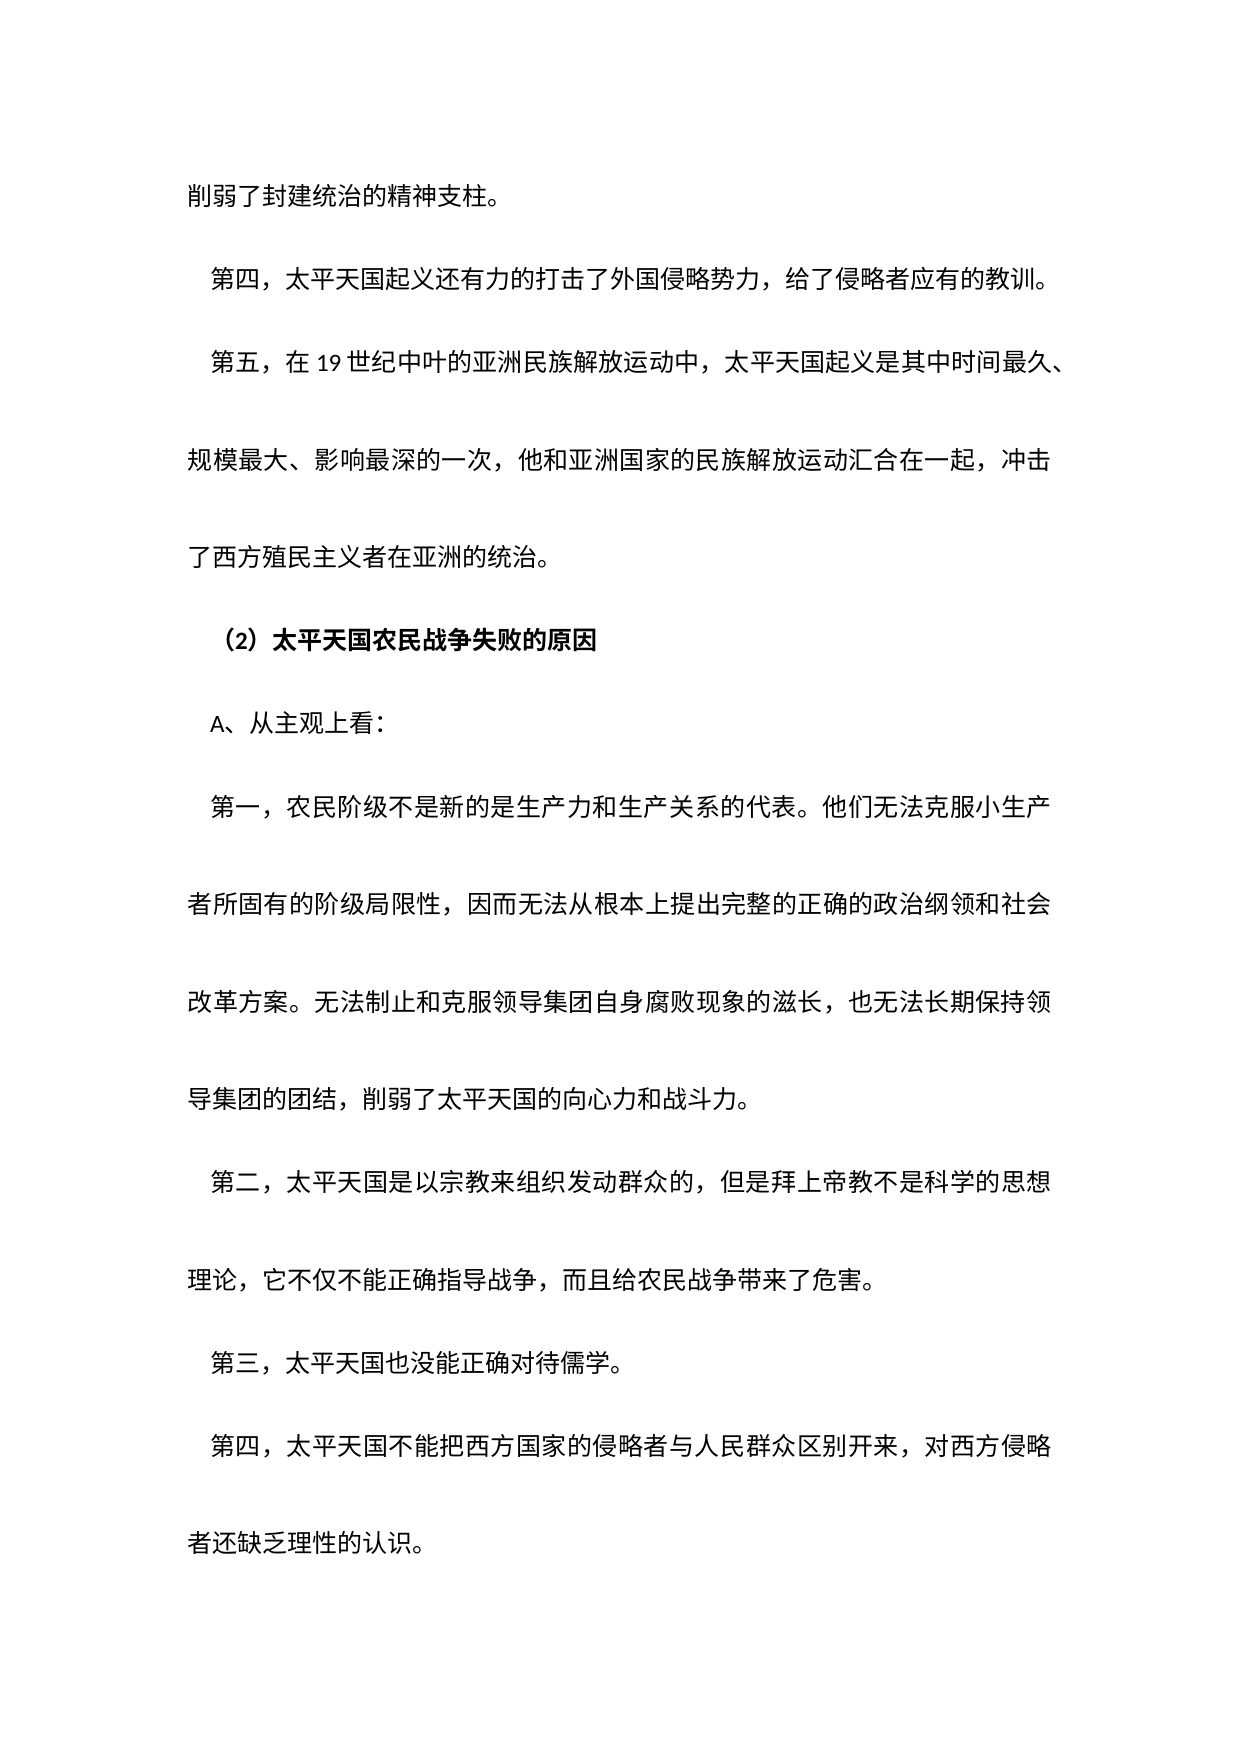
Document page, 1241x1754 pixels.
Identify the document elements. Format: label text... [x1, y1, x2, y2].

text 第四，太平天国起义还有力的打击了外国侵略势力，给了侵略者应有的教训。 [187, 245, 1053, 310]
text A、从主观上看： [187, 689, 1053, 754]
text 第一，农民阶级不是新的是生产力和生产关系的代表。他们无法克服小生产者所固有的阶级局限性，因而无法从根本上提出完整的正确的政治纲领和社会改革方案。无法制止和克服领导集团自身腐败现象的滋长，也无法长期保持领导集团的团结，削弱了太平天国的向心力和战斗力。 [187, 773, 1053, 1130]
text 第四，太平天国不能把西方国家的侵略者与人民群众区别开来，对西方侵略者还缺乏理性的认识。 [187, 1412, 1053, 1574]
text 第二，太平天国是以宗教来组织发动群众的，但是拜上帝教不是科学的思想理论，它不仅不能正确指导战争，而且给农民战争带来了危害。 [187, 1148, 1053, 1311]
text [187, 162, 1053, 227]
text （2）太平天国农民战争失败的原因 [187, 606, 1053, 671]
text 第五，在19世纪中叶的亚洲民族解放运动中，太平天国起义是其中时间最久、规模最大、影响最深的一次，他和亚洲国家的民族解放运动汇合在一起，冲击了西方殖民主义者在亚洲的统治。 [187, 328, 1053, 588]
text 第三，太平天国也没能正确对待儒学。 [187, 1329, 1053, 1394]
